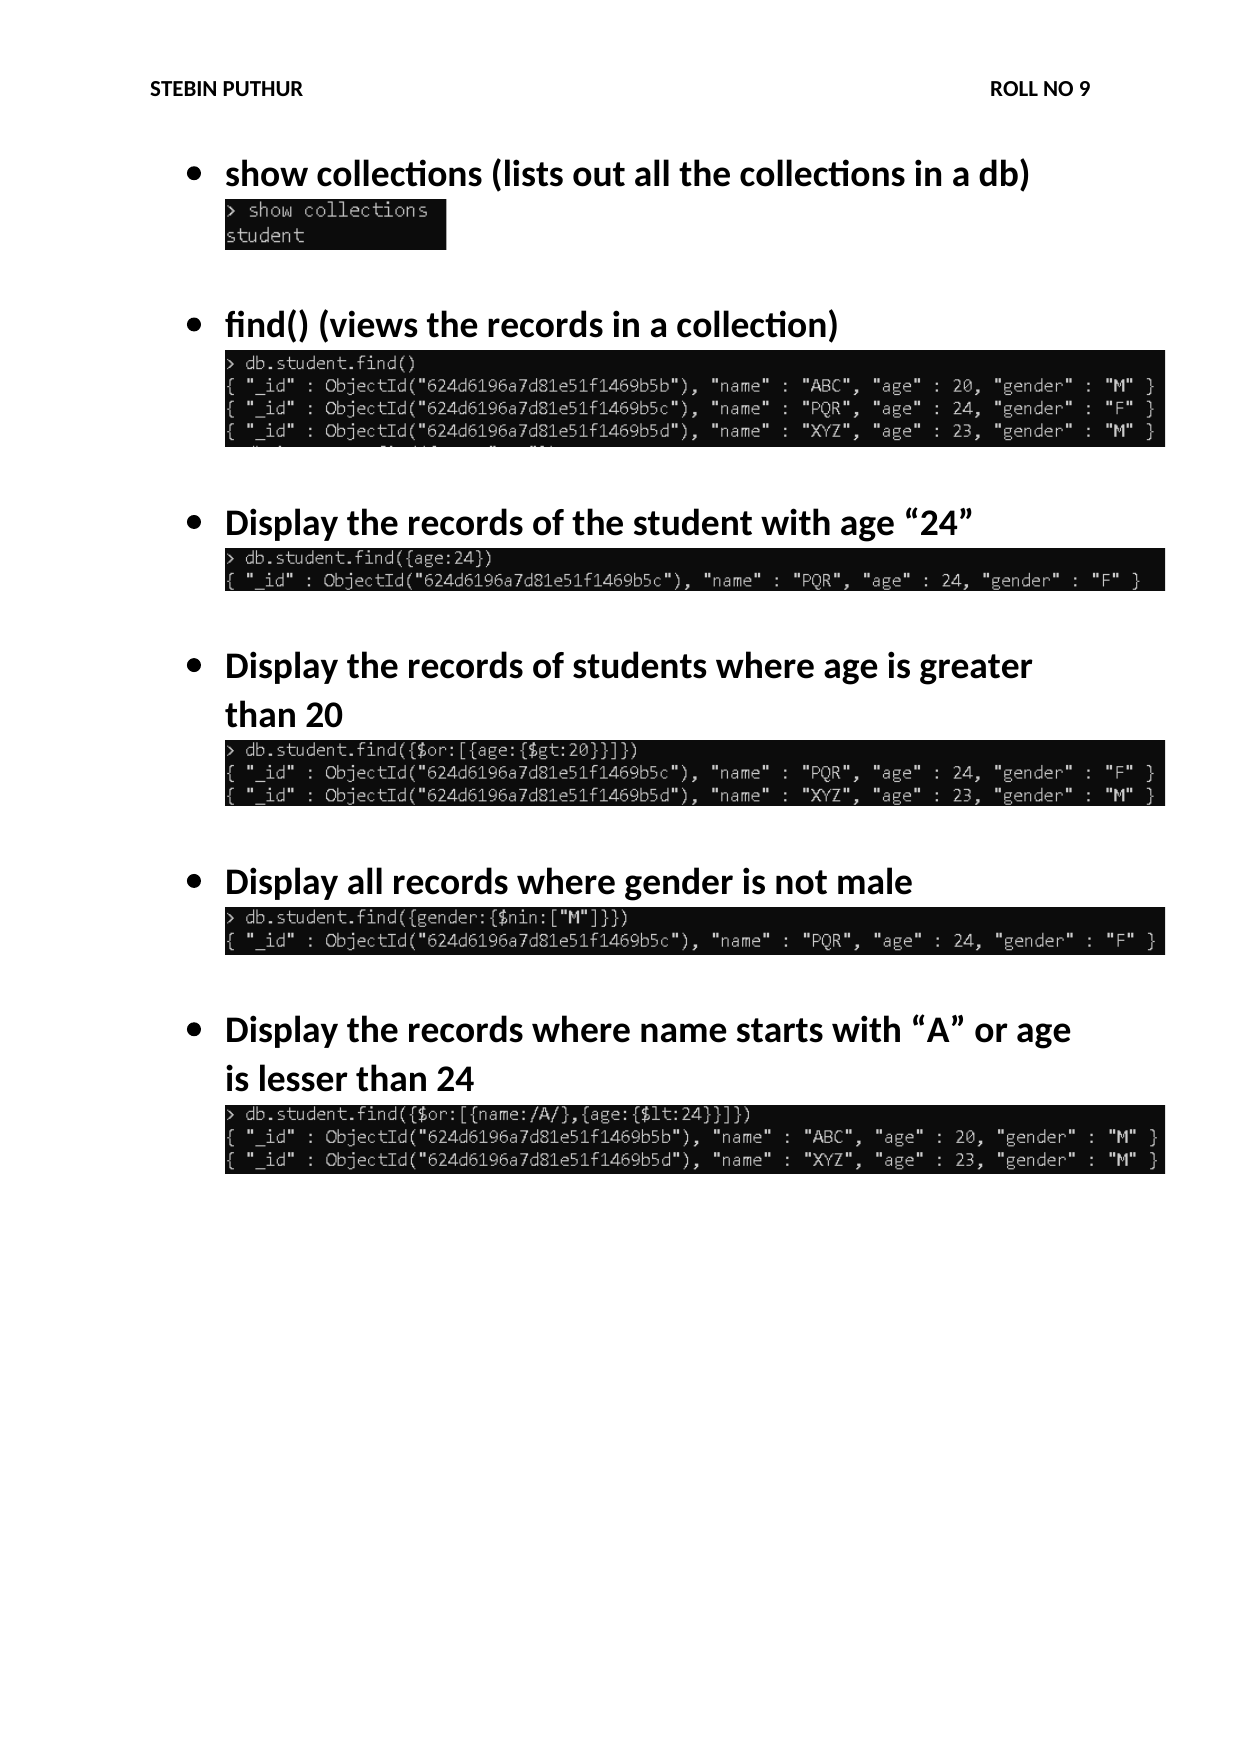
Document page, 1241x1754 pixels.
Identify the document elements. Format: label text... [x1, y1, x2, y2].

list Display the records where name starts with “A” or age is lesser than 24 [187, 1006, 1090, 1101]
list Display the records of the student with age “24” [187, 499, 1090, 544]
picture [225, 199, 447, 250]
list Display all records where gender is not male [187, 858, 1090, 903]
picture [225, 350, 1166, 447]
list show collections (lists out all the collections in a db) [187, 150, 1090, 196]
picture [225, 907, 1166, 955]
list Display the records of students where age is greater than 20 [187, 642, 1090, 737]
picture [225, 740, 1166, 806]
list find() (views the records in a collection) [187, 301, 1090, 347]
picture [225, 1105, 1166, 1174]
picture [225, 548, 1166, 591]
